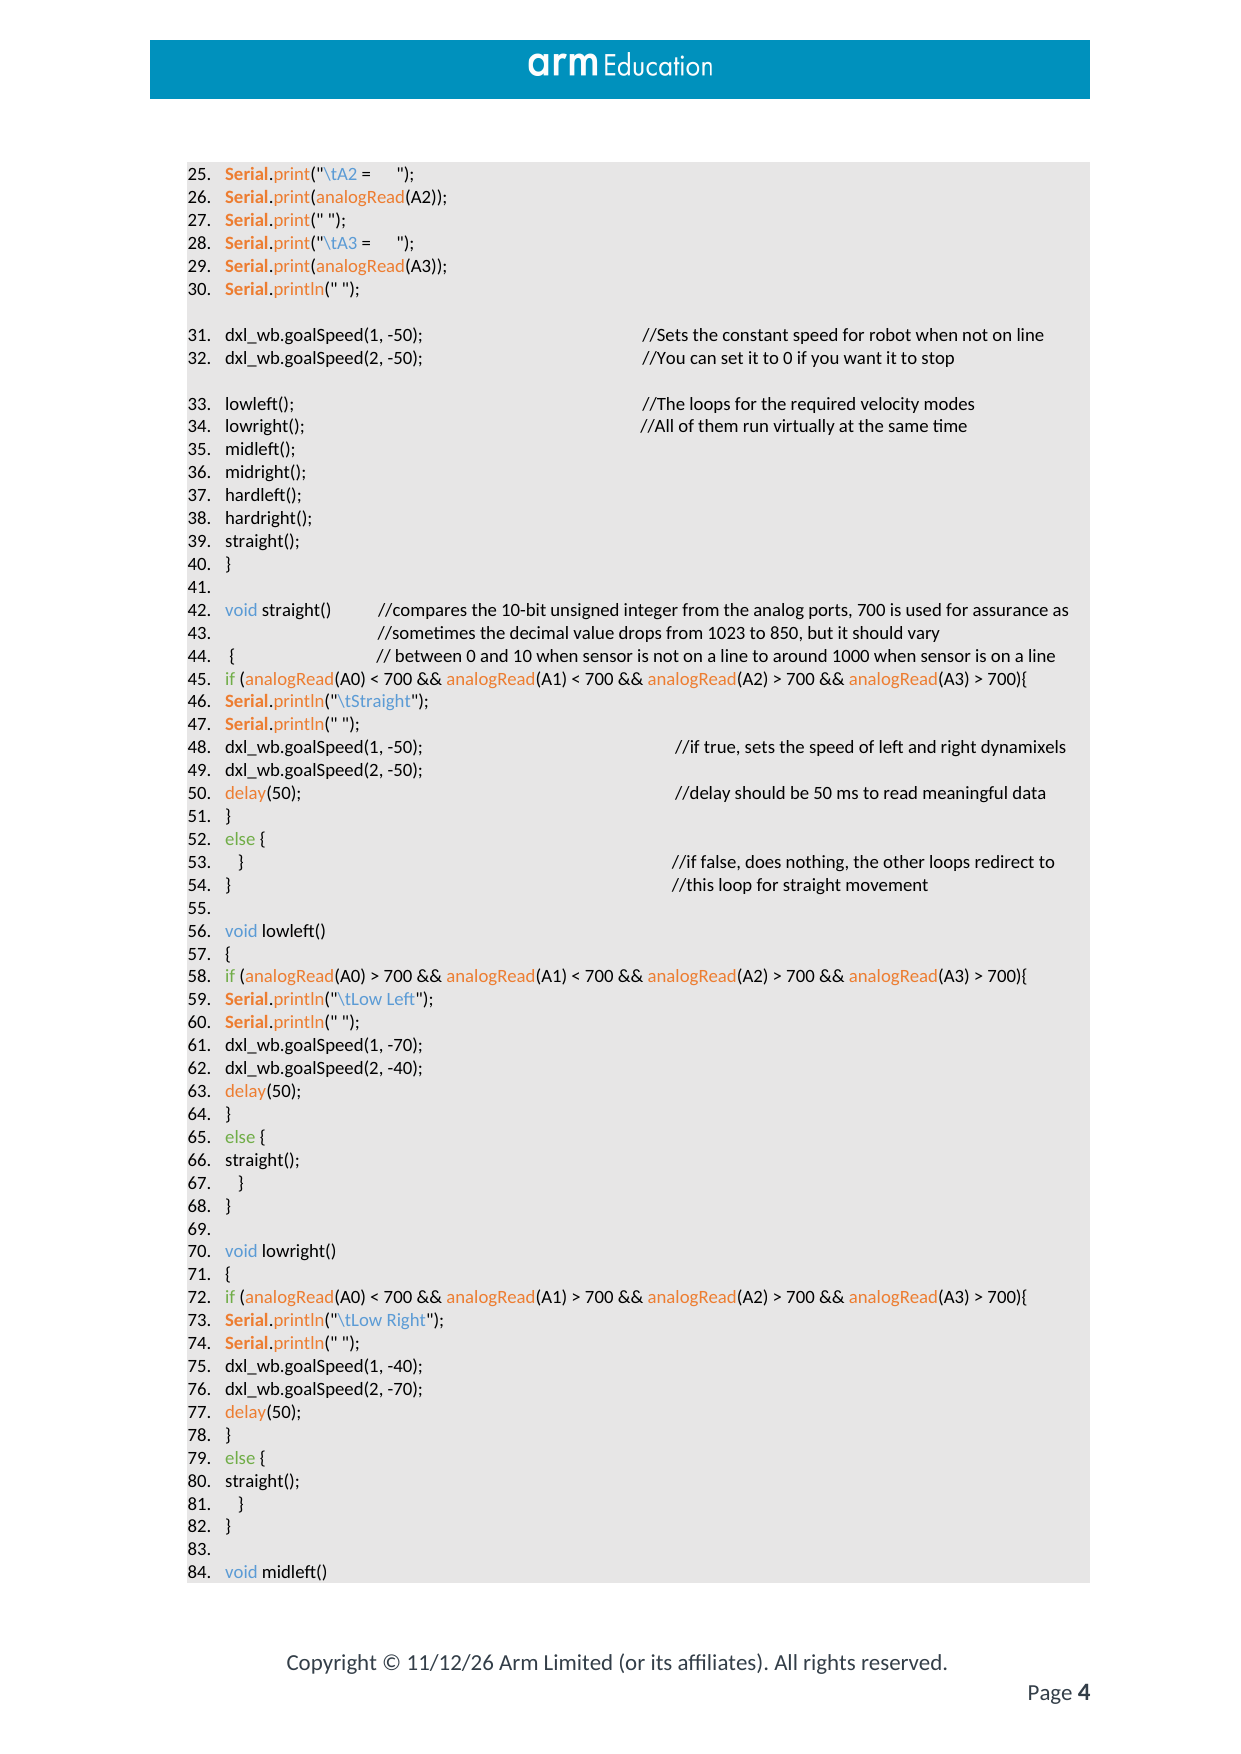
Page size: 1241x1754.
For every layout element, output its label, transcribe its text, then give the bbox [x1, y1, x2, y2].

list dxl_wb.goalSpeed(2, -40); [187, 1056, 1090, 1079]
picture [606, 55, 615, 75]
list delay(50); //delay should be 50 ms to read meaningful data [187, 781, 1090, 804]
list dxl_wb.goalSpeed(2, -50); //You can set it to 0 if you want it to stop [187, 346, 1090, 369]
list Serial.println("\tLow Left"); [187, 987, 1090, 1010]
list Serial.println("\tStraight"); [187, 689, 1090, 712]
list Serial.print("\tA3 = "); [187, 231, 1090, 254]
list lowright(); //All of them run virtually at the same time [187, 414, 1090, 437]
list Serial.println("\tLow Right"); [187, 1308, 1090, 1331]
list } //if false, does nothing, the other loops redirect to [187, 850, 1090, 873]
list if (analogRead(A0) > 700 && analogRead(A1) < 700 && analogRead(A2) > 700 && analogRead(A3) > 700){ [187, 964, 1090, 987]
picture [554, 54, 566, 75]
list dxl_wb.goalSpeed(2, -70); [187, 1377, 1090, 1400]
list Serial.println(" "); [187, 712, 1090, 735]
list //sometimes the decimal value drops from 1023 to 850, but it should vary [187, 621, 1090, 644]
list hardleft(); [187, 483, 1090, 506]
list void lowleft() [187, 919, 1090, 942]
list hardright(); [187, 506, 1090, 529]
list midright(); [187, 460, 1090, 483]
list } //this loop for straight movement [187, 873, 1090, 896]
list Serial.print(analogRead(A3)); [187, 254, 1090, 277]
list dxl_wb.goalSpeed(1, -50); //Sets the constant speed for robot when not on line [187, 323, 1090, 346]
list void straight() //compares the 10-bit unsigned integer from the analog ports, 700 is used for assurance as [187, 598, 1090, 621]
list straight(); [187, 1148, 1090, 1171]
list dxl_wb.goalSpeed(1, -40); [187, 1354, 1090, 1377]
list dxl_wb.goalSpeed(1, -50); //if true, sets the speed of left and right dynamixels [187, 735, 1090, 758]
list void midleft() [187, 1560, 1090, 1583]
list Serial.println(" "); [187, 1331, 1090, 1354]
list { // between 0 and 10 when sensor is not on a line to around 1000 when sensor is on a line [187, 644, 1090, 667]
list } [187, 552, 1090, 575]
list Serial.print(analogRead(A2)); [187, 185, 1090, 208]
list } [187, 1102, 1090, 1125]
picture [529, 54, 548, 75]
list } [187, 1514, 1090, 1537]
list dxl_wb.goalSpeed(2, -50); [187, 758, 1090, 781]
list dxl_wb.goalSpeed(1, -70); [187, 1033, 1090, 1056]
list { [187, 942, 1090, 964]
list if (analogRead(A0) < 700 && analogRead(A1) > 700 && analogRead(A2) > 700 && analogRead(A3) > 700){ [187, 1285, 1090, 1308]
list Serial.print(" "); [187, 208, 1090, 231]
list void lowright() [187, 1239, 1090, 1262]
list } [187, 804, 1090, 827]
list straight(); [187, 529, 1090, 552]
list } [187, 1171, 1090, 1194]
list delay(50); [187, 1079, 1090, 1102]
list else { [187, 827, 1090, 850]
list } [187, 1423, 1090, 1446]
list midleft(); [187, 437, 1090, 460]
list } [187, 1194, 1090, 1217]
list else { [187, 1125, 1090, 1148]
list else { [187, 1446, 1090, 1469]
list if (analogRead(A0) < 700 && analogRead(A1) < 700 && analogRead(A2) > 700 && analogRead(A3) > 700){ [187, 667, 1090, 689]
list Serial.println(" "); [187, 1010, 1090, 1033]
picture [570, 54, 597, 75]
list Serial.println(" "); [187, 277, 1090, 300]
list } [187, 1492, 1090, 1514]
list delay(50); [187, 1400, 1090, 1423]
list straight(); [187, 1469, 1090, 1492]
list lowleft(); //The loops for the required velocity modes [187, 392, 1090, 414]
list { [187, 1262, 1090, 1285]
list Serial.print("\tA2 = "); [187, 162, 1090, 185]
picture [675, 58, 679, 75]
